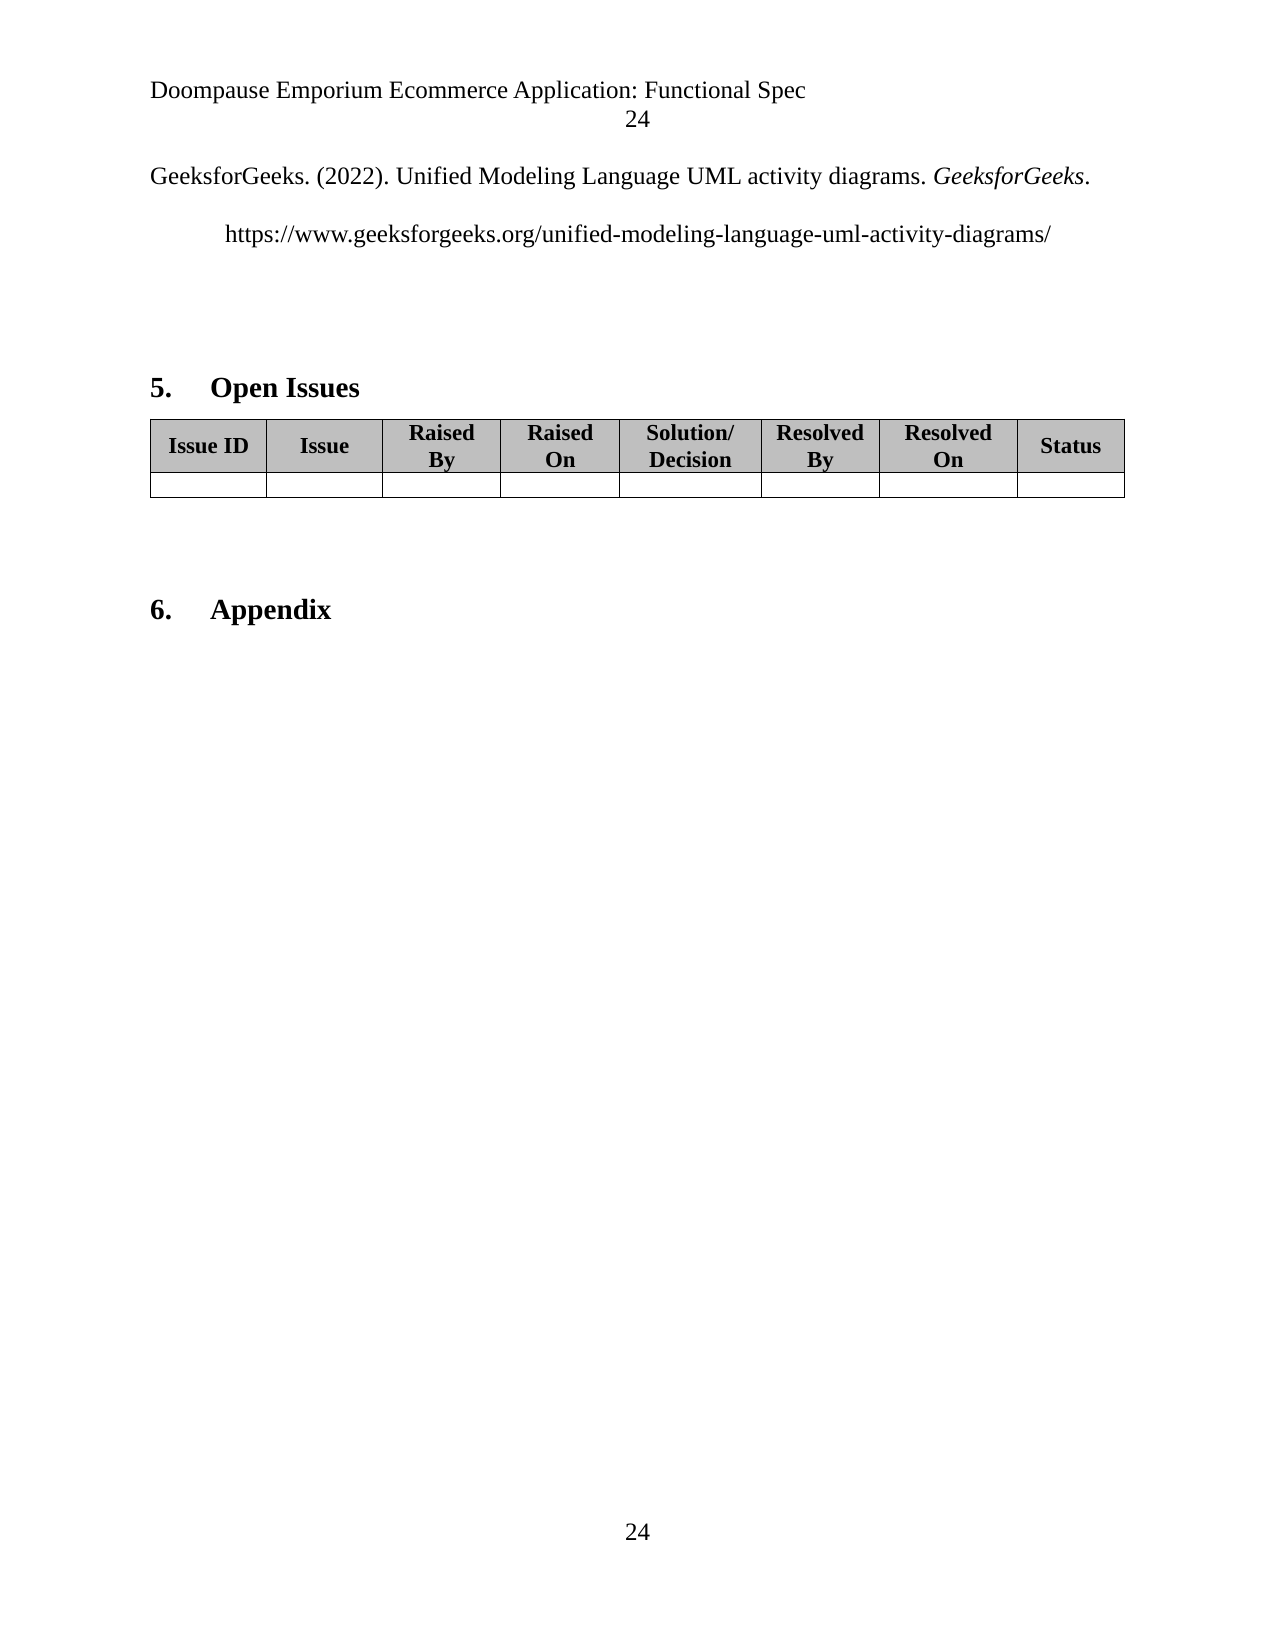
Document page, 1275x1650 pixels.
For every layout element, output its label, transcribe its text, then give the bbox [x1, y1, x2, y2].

table_header Issue [267, 420, 382, 472]
subtitle Appendix [150, 592, 1125, 625]
table_header Solution/ Decision [620, 420, 761, 472]
table_cell [383, 473, 500, 497]
table_cell [151, 473, 266, 497]
table_cell [1018, 473, 1124, 497]
table_header Resolved On [880, 420, 1017, 472]
table_header Raised On [501, 420, 619, 472]
table_header Issue ID [151, 420, 266, 472]
subtitle Open Issues [150, 370, 1125, 403]
table_header Raised By [383, 420, 500, 472]
text GeeksforGeeks. (2022). Unified Modeling Language UML activity diagrams. GeeksforGeeks. https://www.geeksforgeeks.org/unified-modeling-language-uml-activity-diagrams/ [150, 161, 1125, 247]
table_cell [762, 473, 879, 497]
table_cell [620, 473, 761, 497]
table_header Status [1018, 420, 1124, 472]
table_header Resolved By [762, 420, 879, 472]
table_cell [267, 473, 382, 497]
table_cell [880, 473, 1017, 497]
table_cell [501, 473, 619, 497]
